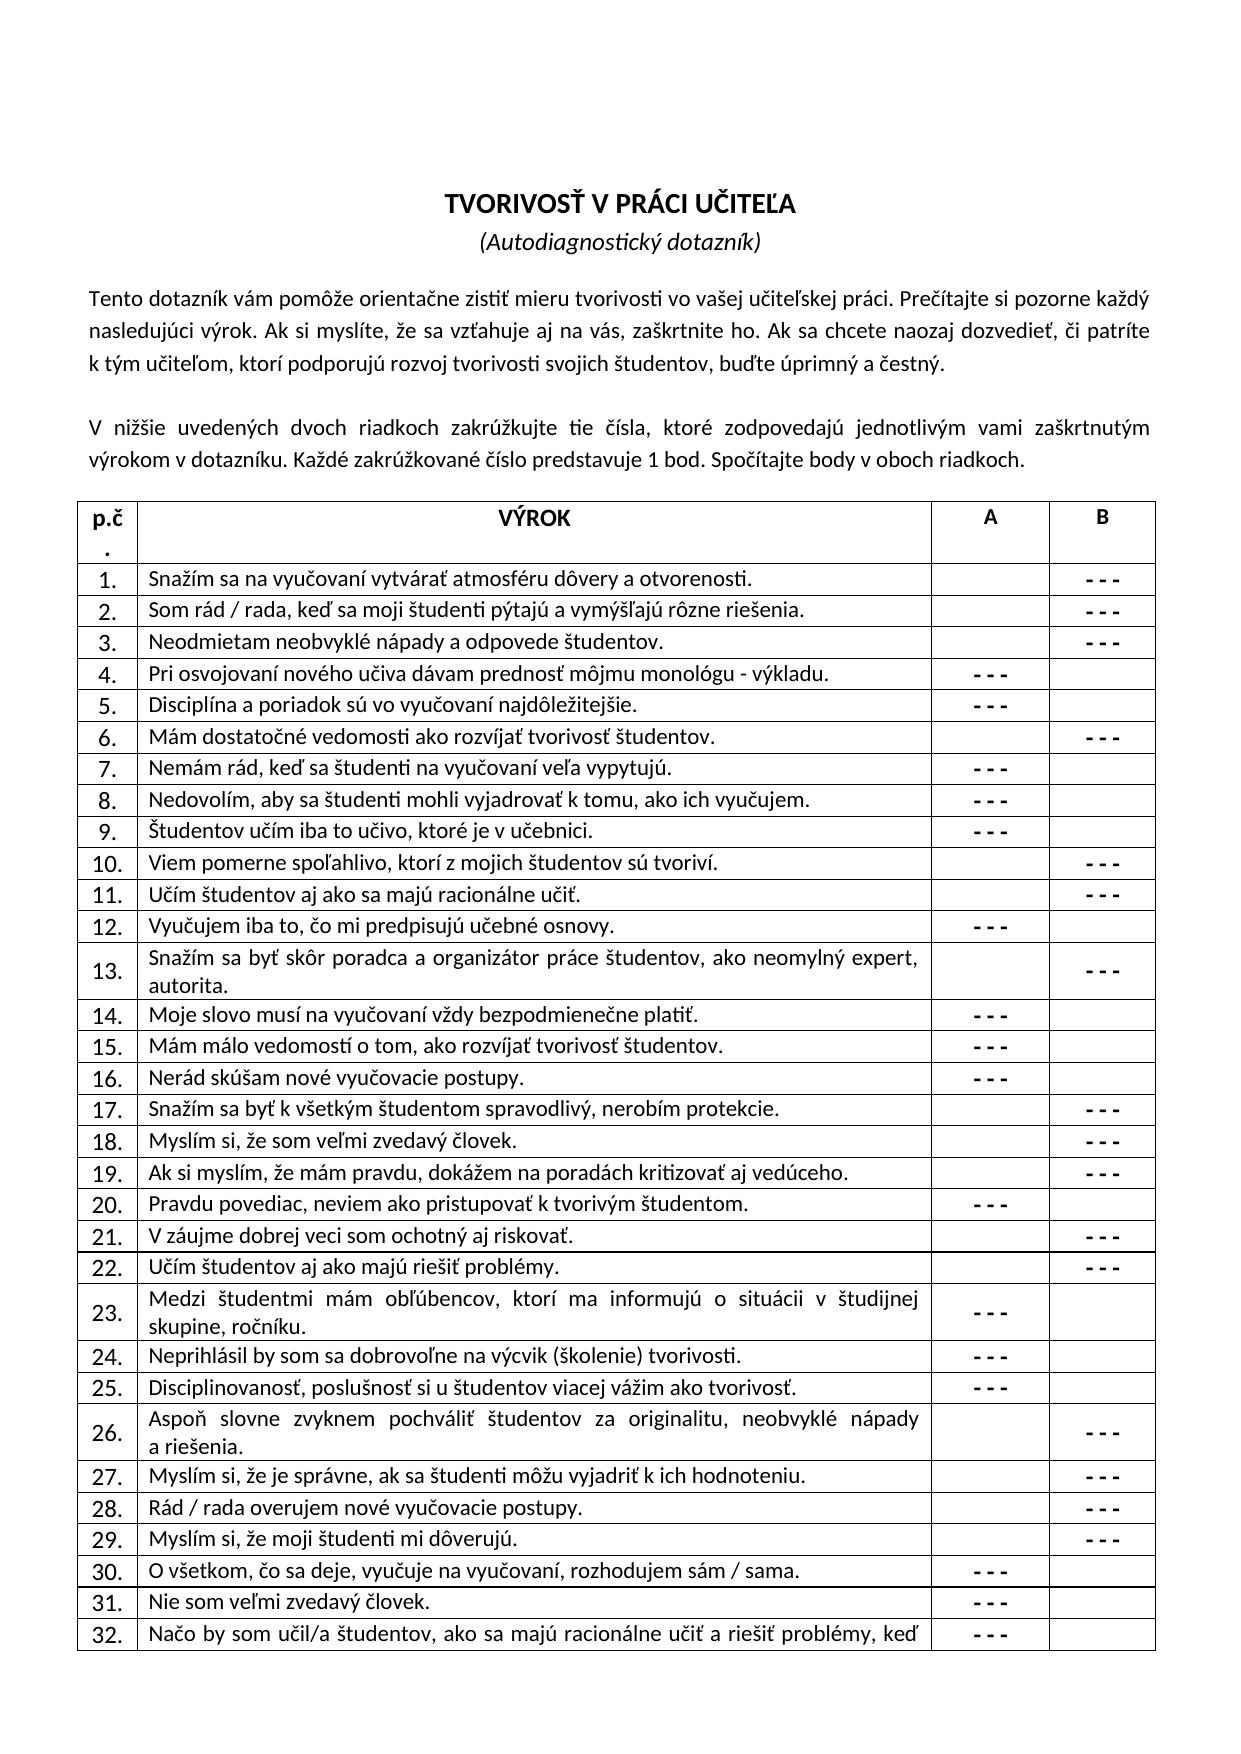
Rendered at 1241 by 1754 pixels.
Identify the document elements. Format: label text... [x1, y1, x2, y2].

table_cell 8. [78, 785, 137, 816]
table_header B [1050, 502, 1155, 563]
table_cell Myslím si, že moji študenti mi dôverujú. [138, 1524, 931, 1555]
table_cell - - - [932, 1284, 1049, 1340]
table_cell [932, 1095, 1049, 1125]
table_cell Moje slovo musí na vyučovaní vždy bezpodmienečne platiť. [138, 1000, 931, 1030]
table_cell - - - [932, 817, 1049, 847]
table_cell 13. [78, 943, 137, 999]
table_cell Nemám rád, keď sa študenti na vyučovaní veľa vypytujú. [138, 754, 931, 784]
table_cell Snažím sa na vyučovaní vytvárať atmosféru dôvery a otvorenosti. [138, 564, 931, 594]
table_cell Myslím si, že je správne, ak sa študenti môžu vyjadriť k ich hodnoteniu. [138, 1461, 931, 1492]
table_cell Disciplína a poriadok sú vo vyučovaní najdôležitejšie. [138, 690, 931, 721]
table_cell 6. [78, 722, 137, 752]
table_cell Som rád / rada, keď sa moji študenti pýtajú a vymýšľajú rôzne riešenia. [138, 596, 931, 626]
table_cell - - - [932, 911, 1049, 942]
table_cell - - - [1050, 1524, 1155, 1555]
table_cell Pri osvojovaní nového učiva dávam prednosť môjmu monológu - výkladu. [138, 659, 931, 689]
table_cell [932, 564, 1049, 594]
table_cell 7. [78, 754, 137, 784]
table_cell 21. [78, 1221, 137, 1251]
table_cell 18. [78, 1126, 137, 1157]
table_cell 17. [78, 1095, 137, 1125]
table_cell [932, 627, 1049, 658]
table_header A [932, 502, 1049, 563]
table_cell - - - [932, 1189, 1049, 1220]
table_cell 19. [78, 1158, 137, 1188]
table_cell 30. [78, 1556, 137, 1586]
table_cell [932, 848, 1049, 879]
table_cell [1050, 911, 1155, 942]
table_cell - - - [1050, 1253, 1155, 1283]
table_cell 3. [78, 627, 137, 658]
table_cell 25. [78, 1373, 137, 1403]
table_cell [1050, 690, 1155, 721]
table_cell - - - [1050, 722, 1155, 752]
table_cell [1050, 1063, 1155, 1093]
table_cell [1050, 1619, 1155, 1649]
table_cell [932, 722, 1049, 752]
table_header VÝROK [138, 502, 931, 563]
table_cell 27. [78, 1461, 137, 1492]
table_cell 15. [78, 1031, 137, 1062]
table_cell - - - [1050, 1158, 1155, 1188]
table_cell Študentov učím iba to učivo, ktoré je v učebnici. [138, 817, 931, 847]
table_cell [932, 596, 1049, 626]
table_cell - - - [932, 754, 1049, 784]
table_cell 20. [78, 1189, 137, 1220]
table_cell [1050, 1284, 1155, 1340]
table_cell Snažím sa byť k všetkým študentom spravodlivý, nerobím protekcie. [138, 1095, 931, 1125]
table_cell [1050, 1341, 1155, 1372]
table_cell - - - [932, 1000, 1049, 1030]
table_cell 2. [78, 596, 137, 626]
table_cell - - - [932, 1031, 1049, 1062]
table_cell - - - [932, 1556, 1049, 1586]
text Tento dotazník vám pomôže orientačne zistiť mieru tvorivosti vo vašej učiteľskej práci. Prečítajte si pozorne každý nasledujúci výrok. Ak si myslíte, že sa vzťahuje aj na vás, zaškrtnite ho. Ak sa chcete naozaj dozvedieť, či patríte k tým učiteľom, ktorí podporujú rozvoj tvorivosti svojich študentov, buďte úprimný a čestný. [89, 284, 1152, 377]
table_cell Nie som veľmi zvedavý človek. [138, 1588, 931, 1618]
table_cell Myslím si, že som veľmi zvedavý človek. [138, 1126, 931, 1157]
table_cell - - - [932, 659, 1049, 689]
table_cell Viem pomerne spoľahlivo, ktorí z mojich študentov sú tvoriví. [138, 848, 931, 879]
table_cell Nerád skúšam nové vyučovacie postupy. [138, 1063, 931, 1093]
table_cell 24. [78, 1341, 137, 1372]
table_cell [932, 1461, 1049, 1492]
table_cell - - - [932, 1063, 1049, 1093]
table_cell Nedovolím, aby sa študenti mohli vyjadrovať k tomu, ako ich vyučujem. [138, 785, 931, 816]
text TVORIVOSŤ V PRÁCI UČITEĽA [89, 185, 1152, 221]
table_cell 16. [78, 1063, 137, 1093]
table_cell [932, 1524, 1049, 1555]
table_cell 32. [78, 1619, 137, 1649]
table_cell Aspoň slovne zvyknem pochváliť študentov za originalitu, neobvyklé nápady a riešenia. [138, 1404, 931, 1460]
table_cell - - - [932, 785, 1049, 816]
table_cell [138, 1619, 931, 1649]
table_cell [932, 943, 1049, 999]
table_cell [1050, 1031, 1155, 1062]
table_cell 31. [78, 1588, 137, 1618]
table_cell [932, 1493, 1049, 1523]
table_cell Neodmietam neobvyklé nápady a odpovede študentov. [138, 627, 931, 658]
table_cell [1050, 1189, 1155, 1220]
table_cell - - - [1050, 1221, 1155, 1251]
table_cell - - - [1050, 943, 1155, 999]
table_cell - - - [1050, 1095, 1155, 1125]
text V nižšie uvedených dvoch riadkoch zakrúžkujte tie čísla, ktoré zodpovedajú jednotlivým vami zaškrtnutým výrokom v dotazníku. Každé zakrúžkované číslo predstavuje 1 bod. Spočítajte body v oboch riadkoch. [89, 413, 1152, 473]
table_cell [1050, 1373, 1155, 1403]
table_cell - - - [1050, 1461, 1155, 1492]
table_cell - - - [932, 1341, 1049, 1372]
table_cell - - - [1050, 564, 1155, 594]
table_cell 11. [78, 880, 137, 910]
table_cell [932, 1221, 1049, 1251]
table_cell Neprihlásil by som sa dobrovoľne na výcvik (školenie) tvorivosti. [138, 1341, 931, 1372]
table_cell [1050, 1588, 1155, 1618]
table_cell Ak si myslím, že mám pravdu, dokážem na poradách kritizovať aj vedúceho. [138, 1158, 931, 1188]
table_cell 28. [78, 1493, 137, 1523]
table_cell [1050, 754, 1155, 784]
table_cell - - - [932, 1619, 1049, 1649]
table_cell Učím študentov aj ako sa majú racionálne učiť. [138, 880, 931, 910]
table_cell - - - [1050, 1126, 1155, 1157]
table_cell - - - [1050, 596, 1155, 626]
table_cell [1050, 1556, 1155, 1586]
table_cell Rád / rada overujem nové vyučovacie postupy. [138, 1493, 931, 1523]
table_cell 14. [78, 1000, 137, 1030]
table_cell - - - [1050, 627, 1155, 658]
table_cell 12. [78, 911, 137, 942]
table_cell 26. [78, 1404, 137, 1460]
table_cell - - - [1050, 848, 1155, 879]
table_cell - - - [1050, 1404, 1155, 1460]
table_cell [932, 880, 1049, 910]
table_cell [932, 1404, 1049, 1460]
table_cell Mám málo vedomostí o tom, ako rozvíjať tvorivosť študentov. [138, 1031, 931, 1062]
table_header p.č. [78, 502, 137, 563]
table_cell [932, 1253, 1049, 1283]
table_cell Pravdu povediac, neviem ako pristupovať k tvorivým študentom. [138, 1189, 931, 1220]
table_cell Disciplinovanosť, poslušnosť si u študentov viacej vážim ako tvorivosť. [138, 1373, 931, 1403]
table_cell 9. [78, 817, 137, 847]
table_cell Medzi študentmi mám obľúbencov, ktorí ma informujú o situácii v študijnej skupine, ročníku. [138, 1284, 931, 1340]
table_cell [1050, 817, 1155, 847]
table_cell - - - [932, 1588, 1049, 1618]
table_cell 5. [78, 690, 137, 721]
table_cell Mám dostatočné vedomosti ako rozvíjať tvorivosť študentov. [138, 722, 931, 752]
text (Autodiagnostický dotazník) [89, 226, 1152, 257]
table_cell [1050, 659, 1155, 689]
table_cell Snažím sa byť skôr poradca a organizátor práce študentov, ako neomylný expert, autorita. [138, 943, 931, 999]
table_cell [932, 1158, 1049, 1188]
table_cell 4. [78, 659, 137, 689]
table_cell 22. [78, 1253, 137, 1283]
table_cell - - - [1050, 880, 1155, 910]
table_cell O všetkom, čo sa deje, vyučuje na vyučovaní, rozhodujem sám / sama. [138, 1556, 931, 1586]
table_cell - - - [1050, 1493, 1155, 1523]
table_cell 23. [78, 1284, 137, 1340]
table_cell Vyučujem iba to, čo mi predpisujú učebné osnovy. [138, 911, 931, 942]
table_cell [932, 1126, 1049, 1157]
table_cell - - - [932, 690, 1049, 721]
table_cell 1. [78, 564, 137, 594]
table_cell [1050, 1000, 1155, 1030]
table_cell V záujme dobrej veci som ochotný aj riskovať. [138, 1221, 931, 1251]
table_cell - - - [932, 1373, 1049, 1403]
table_cell 29. [78, 1524, 137, 1555]
table_cell [1050, 785, 1155, 816]
table_cell 10. [78, 848, 137, 879]
table_cell Učím študentov aj ako majú riešiť problémy. [138, 1253, 931, 1283]
